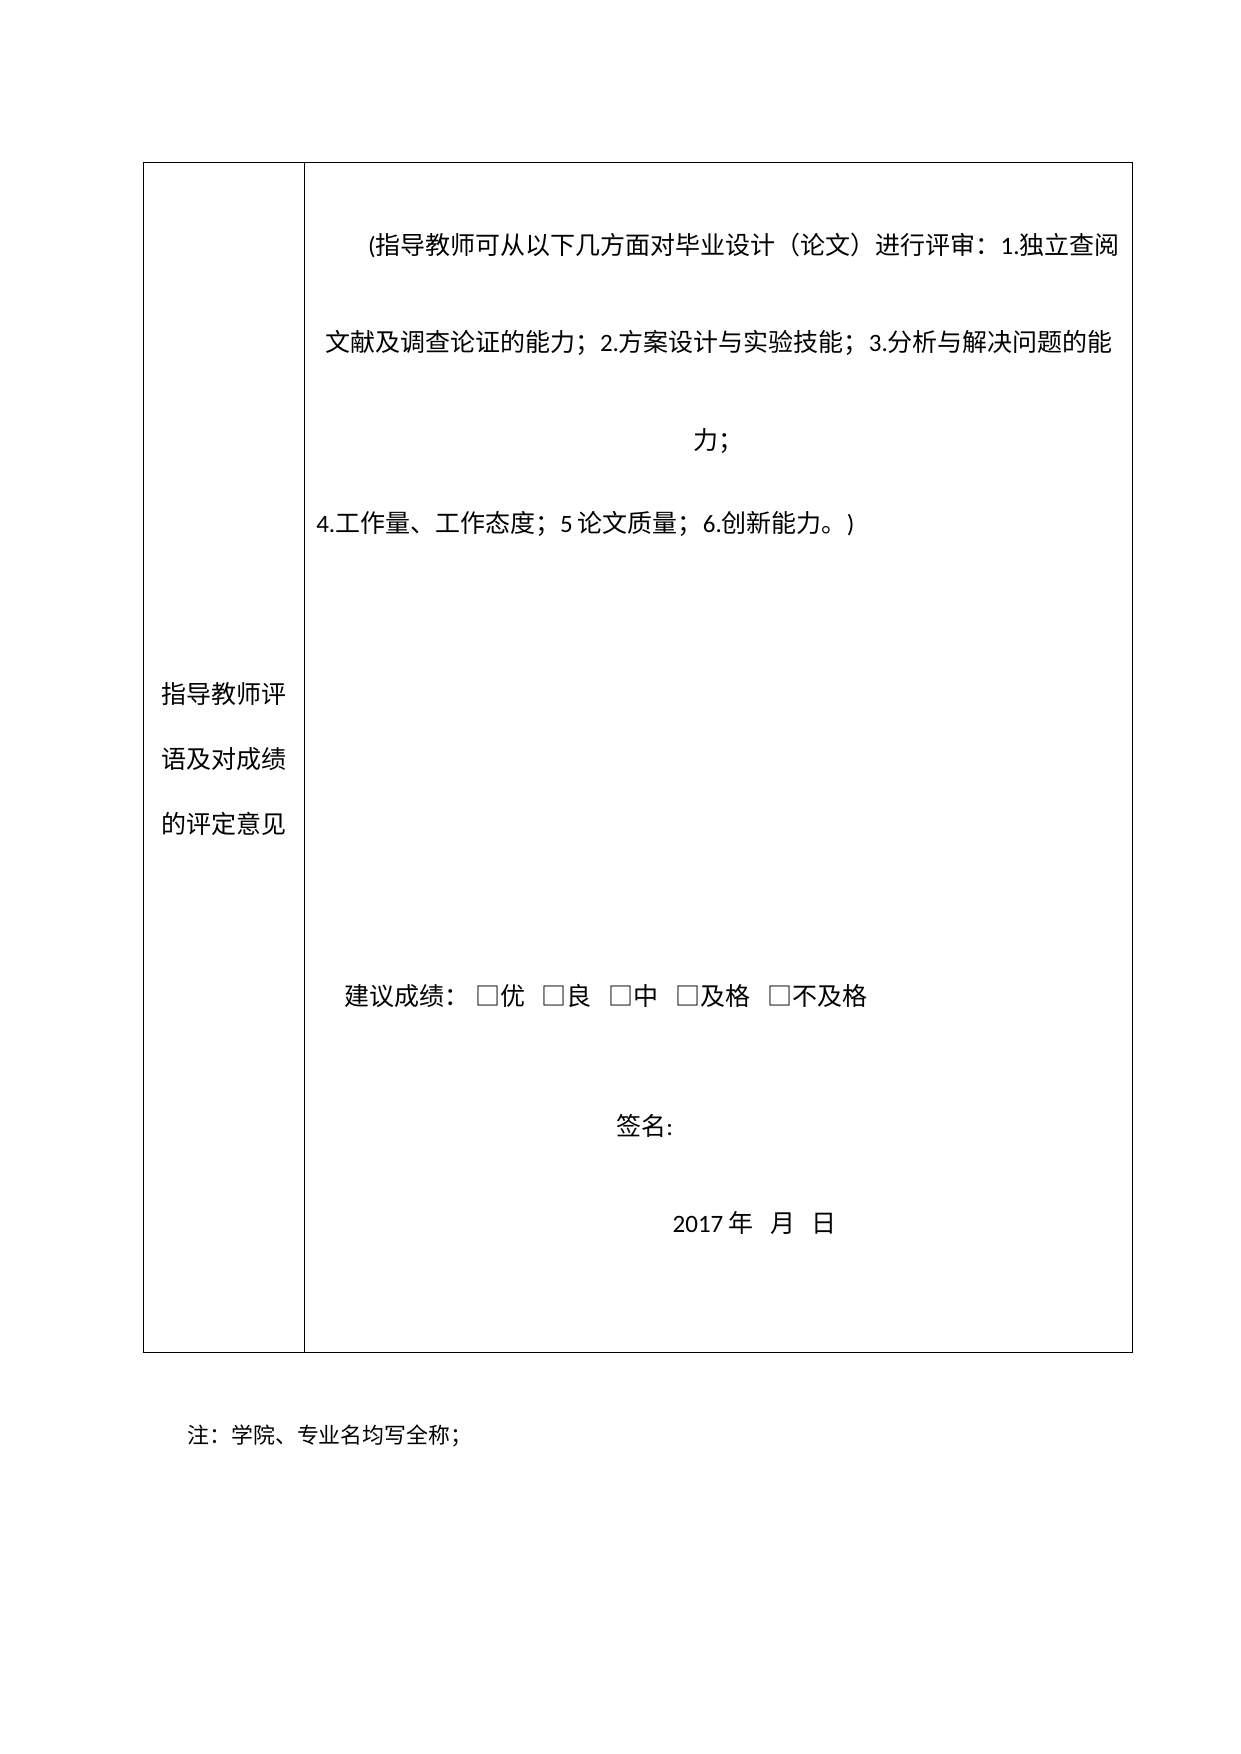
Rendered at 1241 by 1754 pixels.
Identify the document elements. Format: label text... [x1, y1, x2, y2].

text 注：学院、专业名均写全称； [187, 1418, 1053, 1451]
table_cell 指导教师评语及对成绩的评定意见 [144, 163, 304, 1352]
table_cell (指导教师可从以下几方面对毕业设计（论文）进行评审：1.独立查阅文献及调查论证的能力；2.方案设计与实验技能；3.分析与解决问题的能力； 4.工作量、工作态度；5论文质量；6.创新能力。) 建议成绩： □优 □良 □中 □及格 □不及格 签名: 2017年 月 日 [305, 163, 1132, 1352]
